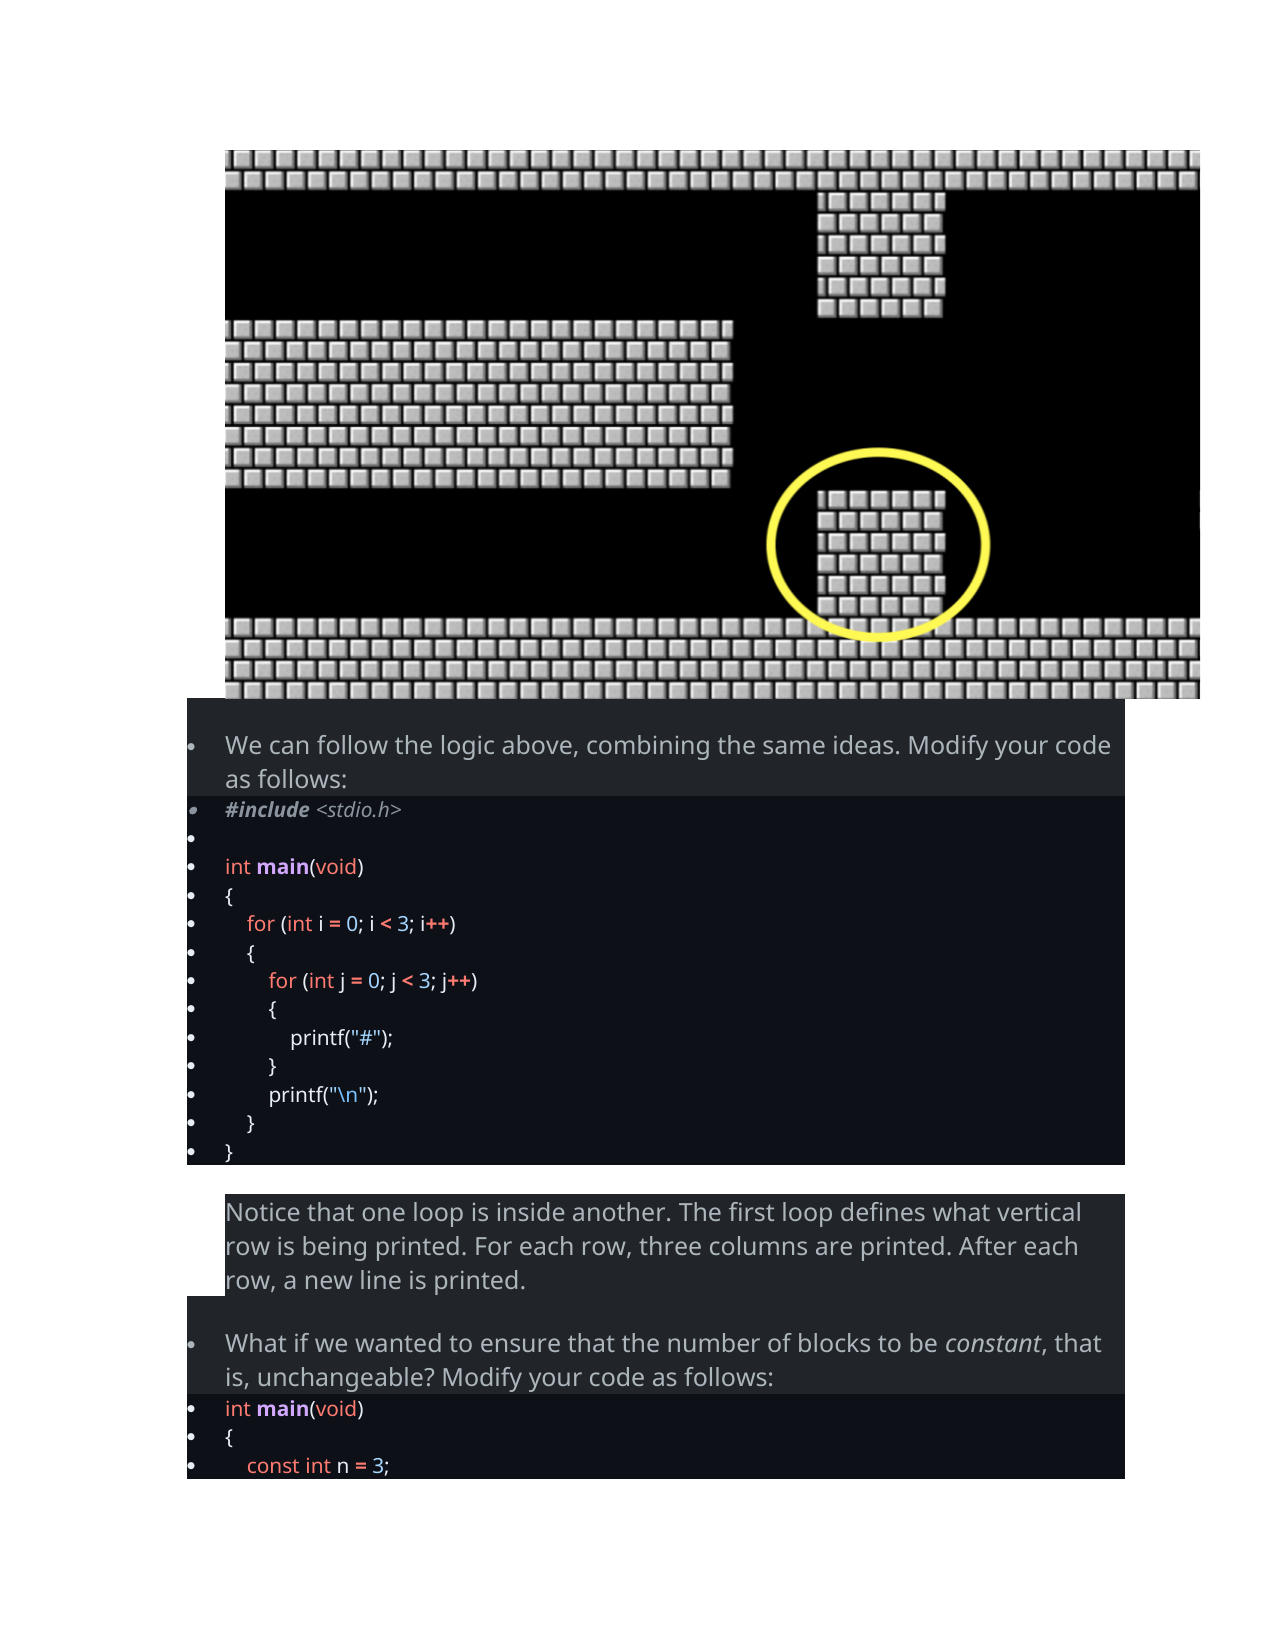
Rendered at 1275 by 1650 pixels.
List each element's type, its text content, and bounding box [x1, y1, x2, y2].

list for (int i = 0; i < 3; i++) [187, 909, 1125, 938]
list What if we wanted to ensure that the number of blocks to be constant, that is, unchangeable? Modify your code as follows: [187, 1326, 1125, 1394]
list } [187, 1051, 1125, 1080]
list #include <stdio.h> [187, 796, 1125, 824]
picture [225, 150, 1200, 699]
list int main(void) [187, 852, 1125, 881]
list for (int j = 0; j < 3; j++) [187, 966, 1125, 994]
list printf("\n"); [187, 1080, 1125, 1108]
list } [187, 1108, 1125, 1137]
list const int n = 3; [187, 1451, 1125, 1479]
list int main(void) [187, 1394, 1125, 1422]
list } [187, 1137, 1125, 1165]
list { [187, 881, 1125, 909]
text Notice that one loop is inside another. The first loop defines what vertical row is being printed. For each row, three columns are printed. After each row, a new line is printed. [225, 1194, 1125, 1297]
list We can follow the logic above, combining the same ideas. Modify your code as follows: [187, 727, 1125, 796]
list { [187, 994, 1125, 1023]
list { [187, 938, 1125, 966]
list printf("#"); [187, 1023, 1125, 1051]
list { [187, 1422, 1125, 1451]
